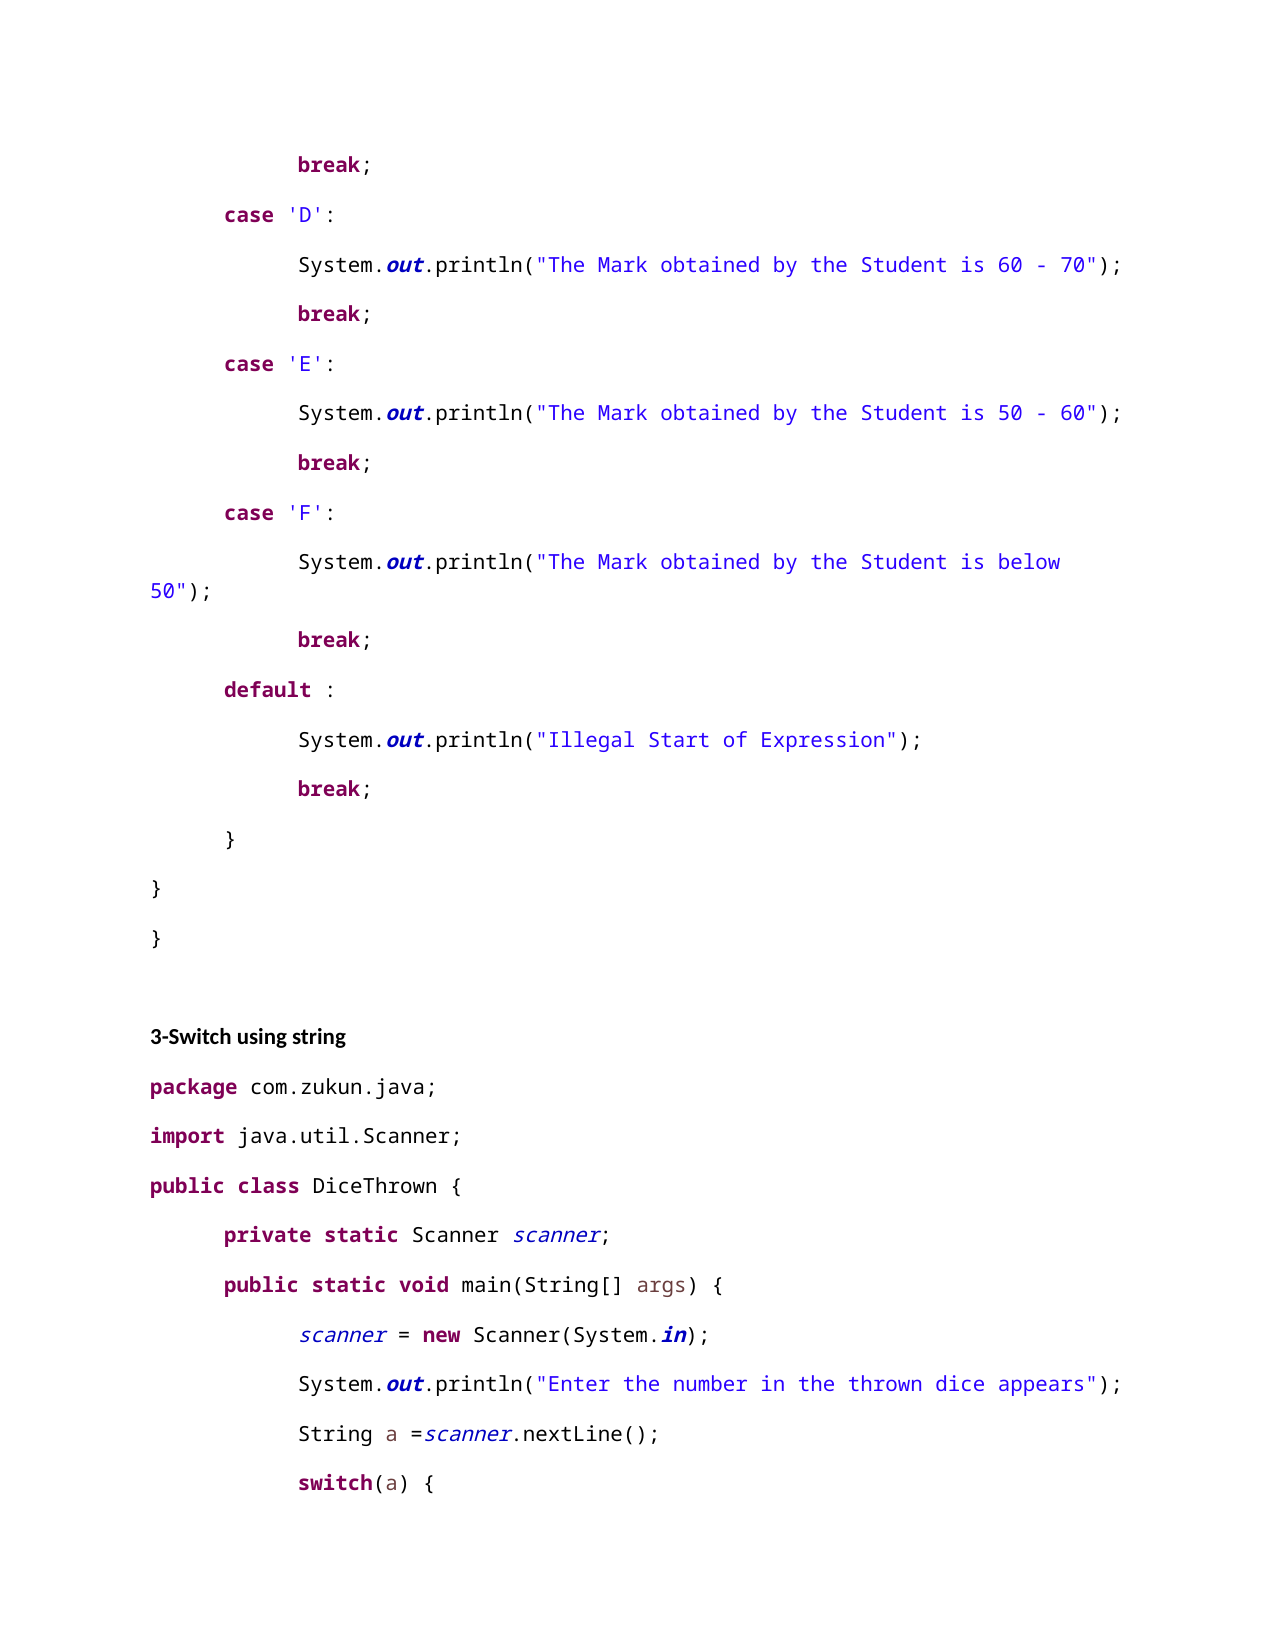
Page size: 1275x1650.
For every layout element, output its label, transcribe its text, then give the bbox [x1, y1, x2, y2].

text String a =scanner.nextLine(); [150, 1418, 1125, 1447]
text break; [150, 150, 1125, 179]
text default : [150, 674, 1125, 703]
text public class DiceThrown { [150, 1170, 1125, 1199]
text package com.zukun.java; [150, 1071, 1125, 1100]
text scanner = new Scanner(System.in); [150, 1319, 1125, 1348]
text } [150, 873, 1125, 902]
text } [150, 922, 1125, 951]
text break; [150, 447, 1125, 476]
text public static void main(String[] args) { [150, 1269, 1125, 1298]
text break; [150, 299, 1125, 327]
text System.out.println("The Mark obtained by the Student is 60 - 70"); [150, 249, 1125, 278]
text switch(a) { [150, 1468, 1125, 1497]
text System.out.println("Enter the number in the thrown dice appears"); [150, 1369, 1125, 1397]
text case 'E': [150, 348, 1125, 377]
text 3-Switch using string [150, 1022, 1125, 1050]
text case 'D': [150, 199, 1125, 228]
text break; [150, 625, 1125, 654]
text break; [150, 774, 1125, 802]
text } [150, 823, 1125, 852]
text System.out.println("The Mark obtained by the Student is 50 - 60"); [150, 398, 1125, 427]
text case 'F': [150, 497, 1125, 526]
text System.out.println("The Mark obtained by the Student is below 50"); [150, 547, 1125, 604]
text private static Scanner scanner; [150, 1220, 1125, 1249]
text System.out.println("Illegal Start of Expression"); [150, 724, 1125, 753]
text import java.util.Scanner; [150, 1121, 1125, 1149]
